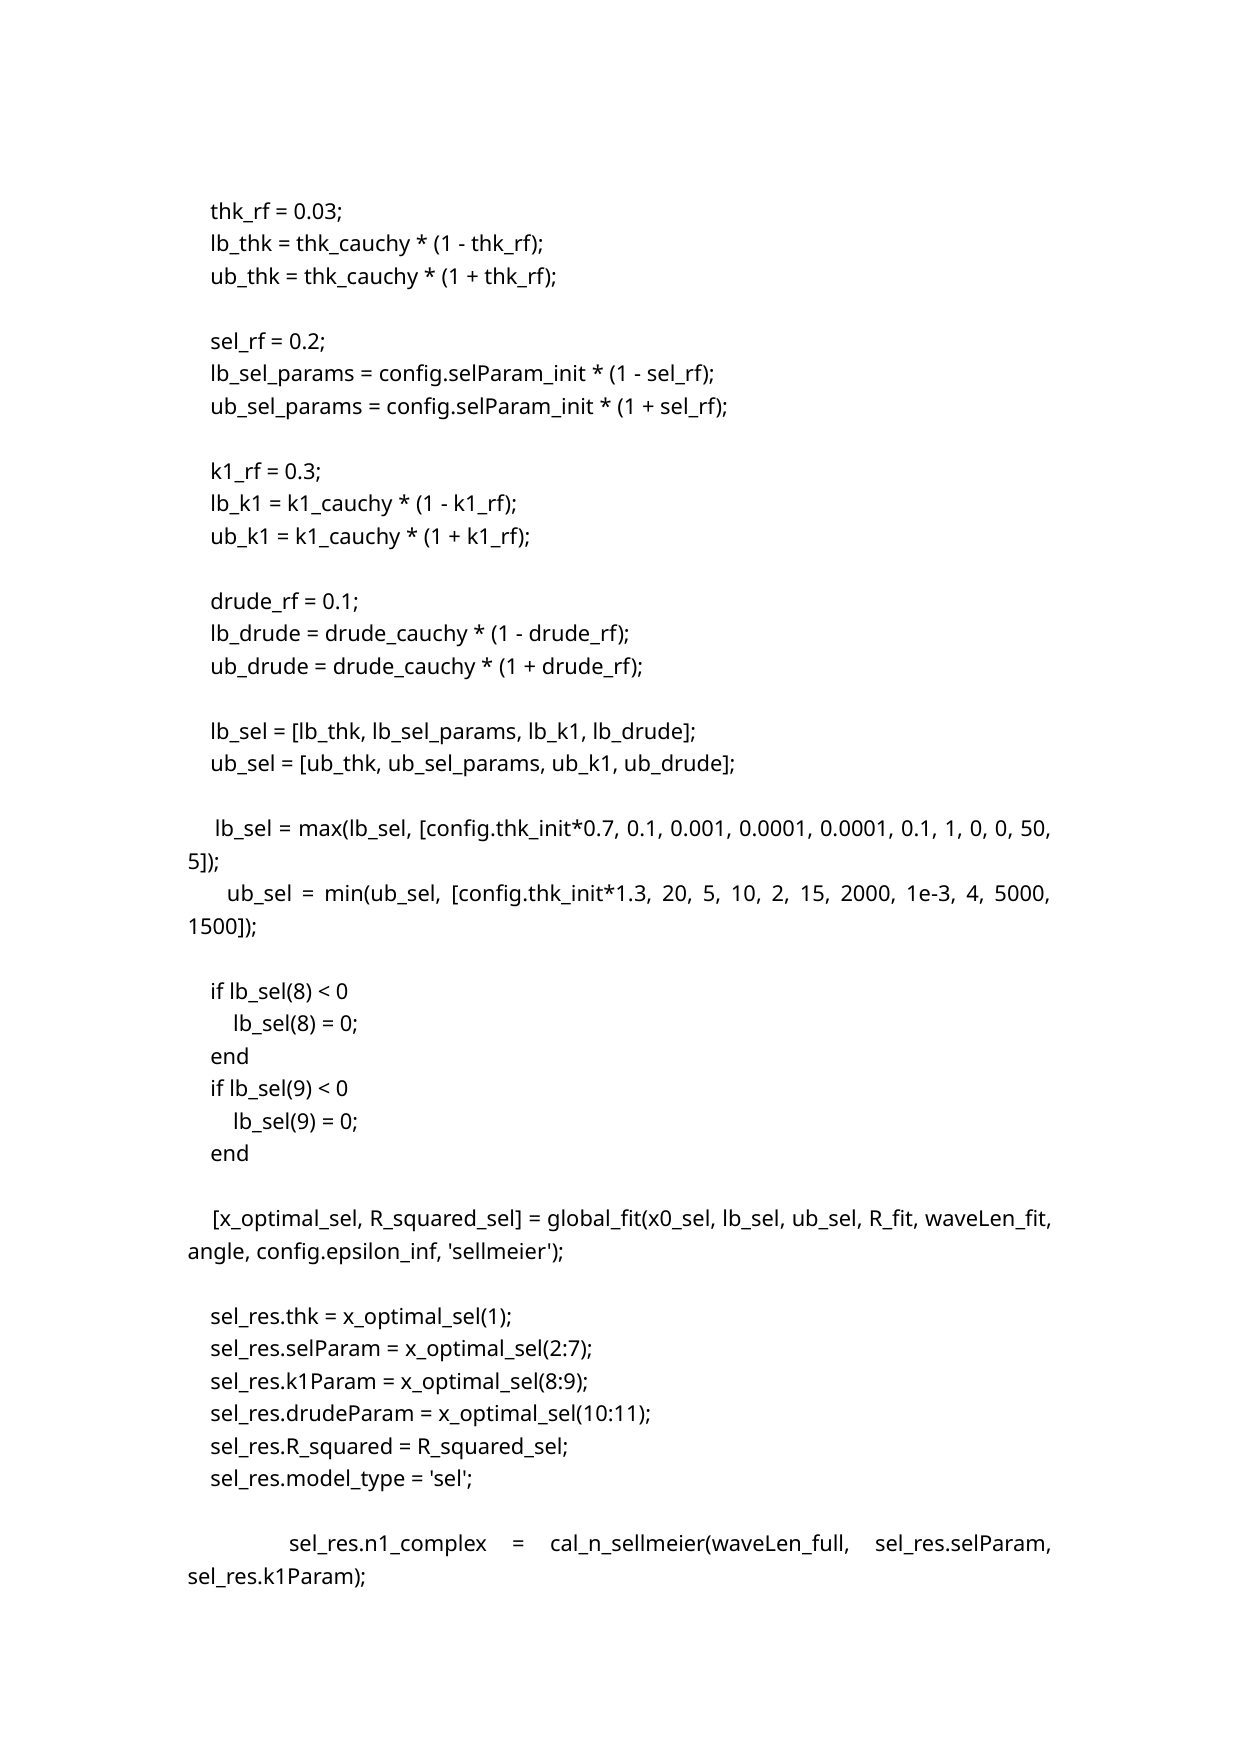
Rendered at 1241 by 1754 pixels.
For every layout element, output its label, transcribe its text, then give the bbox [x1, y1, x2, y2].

text lb_sel(8) = 0; [187, 1007, 1053, 1039]
text ub_drude = drude_cauchy * (1 + drude_rf); [187, 649, 1053, 682]
text lb_k1 = k1_cauchy * (1 - k1_rf); [187, 487, 1053, 519]
text thk_rf = 0.03; [187, 194, 1053, 227]
text ub_sel_params = config.selParam_init * (1 + sel_rf); [187, 389, 1053, 422]
text ub_sel = [ub_thk, ub_sel_params, ub_k1, ub_drude]; [187, 747, 1053, 779]
text [x_optimal_sel, R_squared_sel] = global_fit(x0_sel, lb_sel, ub_sel, R_fit, waveLen_fit, angle, config.epsilon_inf, 'sellmeier'); [187, 1202, 1053, 1267]
text sel_res.model_type = 'sel'; [187, 1462, 1053, 1494]
text if lb_sel(8) < 0 [187, 974, 1053, 1007]
text sel_res.selParam = x_optimal_sel(2:7); [187, 1332, 1053, 1364]
text sel_res.n1_complex = cal_n_sellmeier(waveLen_full, sel_res.selParam, sel_res.k1Param); [187, 1527, 1053, 1592]
text lb_sel = [lb_thk, lb_sel_params, lb_k1, lb_drude]; [187, 714, 1053, 747]
text sel_rf = 0.2; [187, 324, 1053, 357]
text lb_sel(9) = 0; [187, 1104, 1053, 1137]
text sel_res.thk = x_optimal_sel(1); [187, 1299, 1053, 1332]
text ub_k1 = k1_cauchy * (1 + k1_rf); [187, 519, 1053, 552]
text k1_rf = 0.3; [187, 454, 1053, 487]
text end [187, 1039, 1053, 1072]
text lb_thk = thk_cauchy * (1 - thk_rf); [187, 227, 1053, 259]
text sel_res.drudeParam = x_optimal_sel(10:11); [187, 1397, 1053, 1429]
text if lb_sel(9) < 0 [187, 1072, 1053, 1104]
text sel_res.R_squared = R_squared_sel; [187, 1429, 1053, 1462]
text lb_drude = drude_cauchy * (1 - drude_rf); [187, 617, 1053, 649]
text drude_rf = 0.1; [187, 584, 1053, 617]
text end [187, 1137, 1053, 1169]
text lb_sel_params = config.selParam_init * (1 - sel_rf); [187, 357, 1053, 389]
text sel_res.k1Param = x_optimal_sel(8:9); [187, 1364, 1053, 1397]
text ub_thk = thk_cauchy * (1 + thk_rf); [187, 259, 1053, 292]
text ub_sel = min(ub_sel, [config.thk_init*1.3, 20, 5, 10, 2, 15, 2000, 1e-3, 4, 5000, 1500]); [187, 877, 1053, 942]
text lb_sel = max(lb_sel, [config.thk_init*0.7, 0.1, 0.001, 0.0001, 0.0001, 0.1, 1, 0, 0, 50, 5]); [187, 812, 1053, 877]
